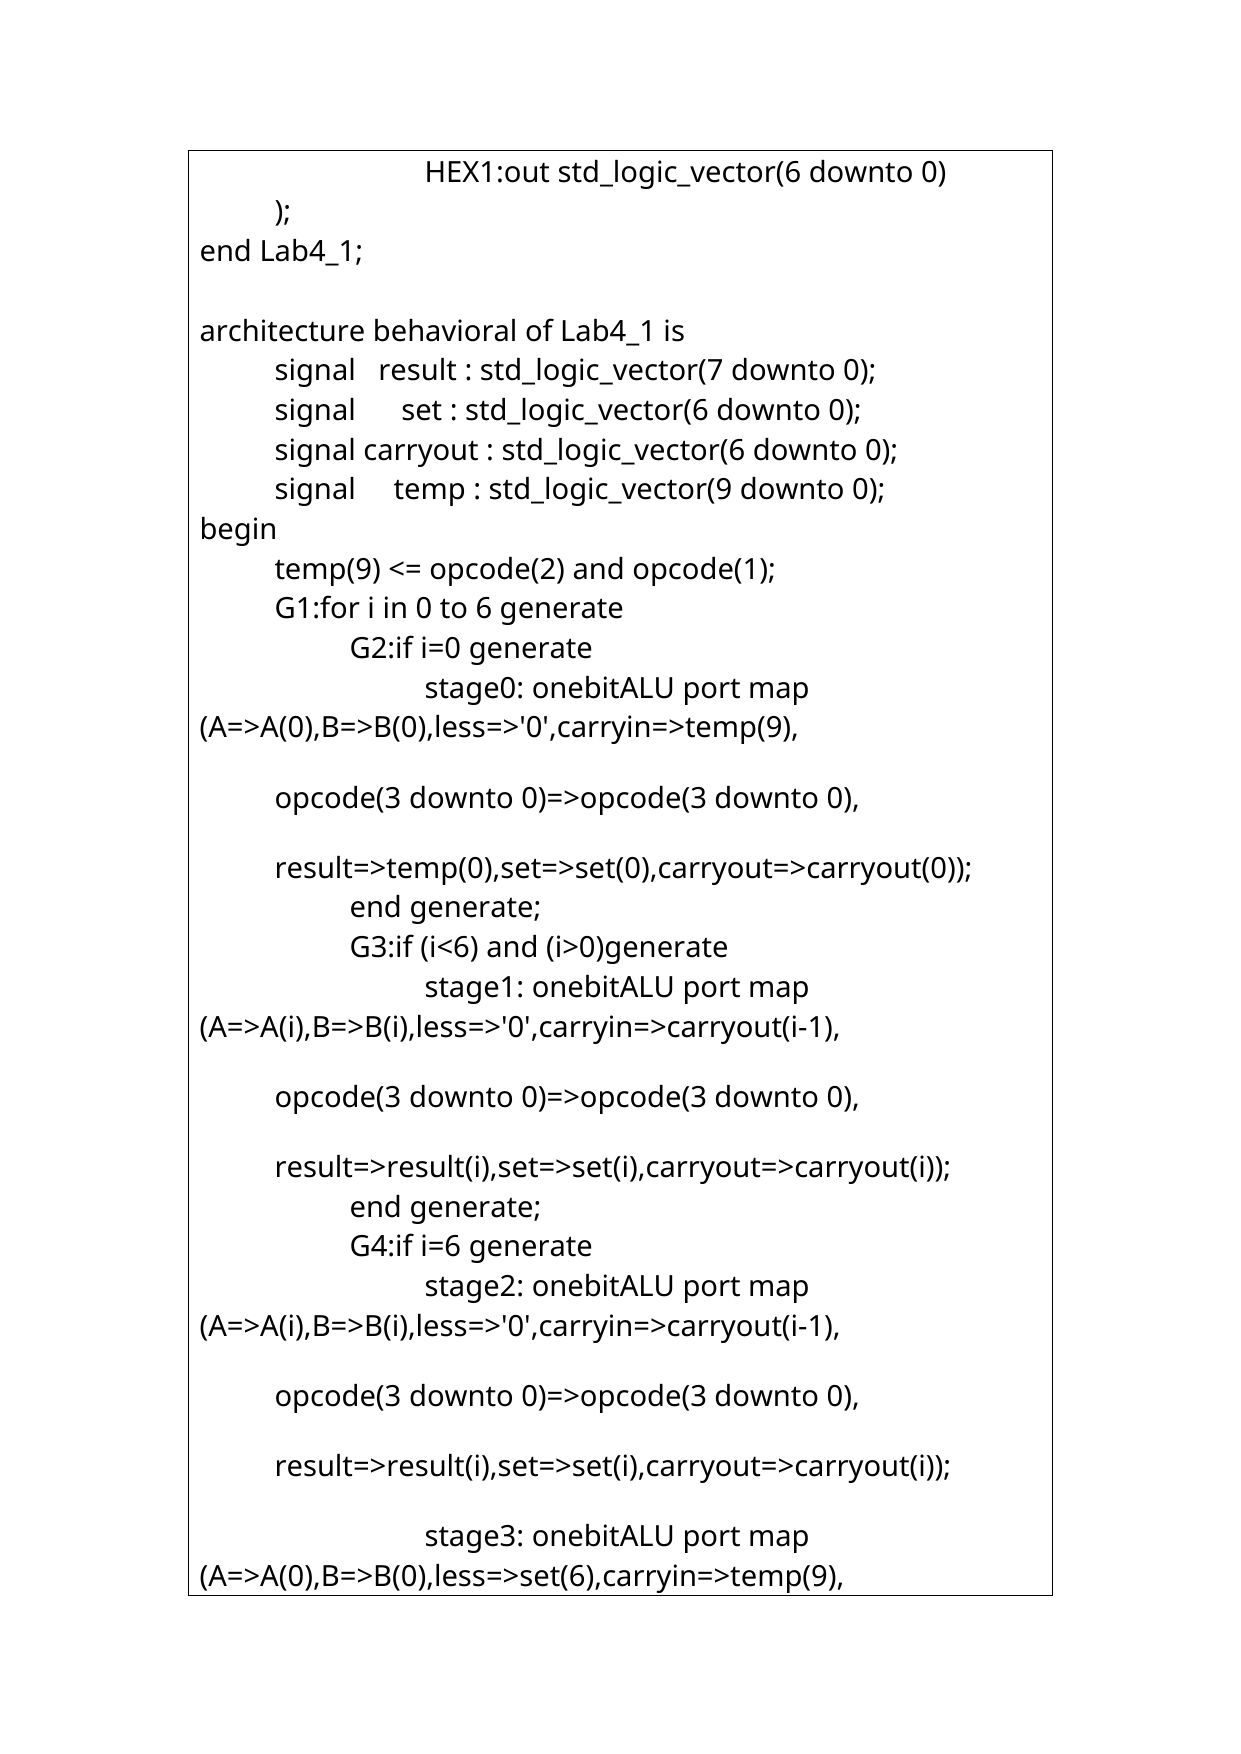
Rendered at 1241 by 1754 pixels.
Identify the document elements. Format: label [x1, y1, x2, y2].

table_cell [189, 151, 1052, 1595]
